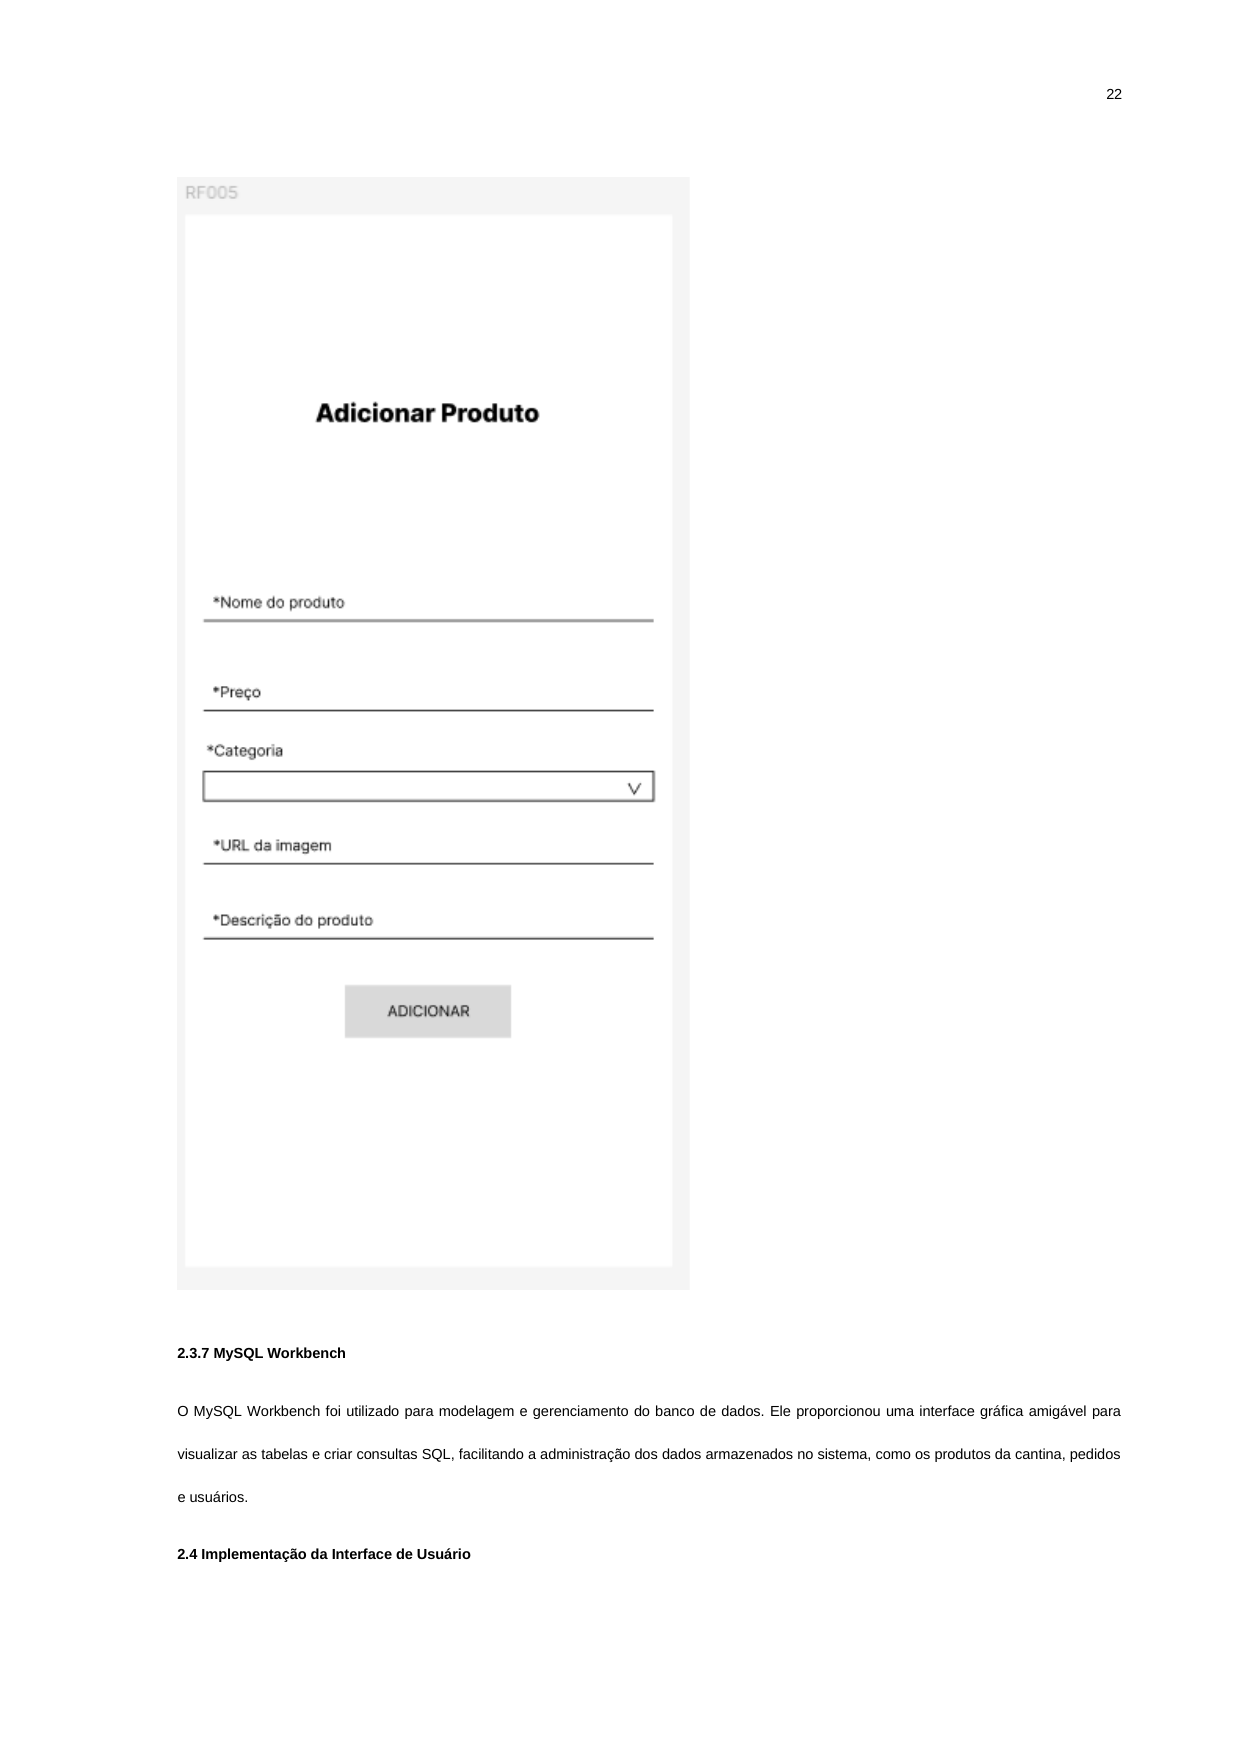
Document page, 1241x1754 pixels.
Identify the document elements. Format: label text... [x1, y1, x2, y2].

text O MySQL Workbench foi utilizado para modelagem e gerenciamento do banco de dados. Ele proporcionou uma interface gráfica amigável para visualizar as tabelas e criar consultas SQL, facilitando a administração dos dados armazenados no sistema, como os produtos da cantina, pedidos e usuários. [177, 1391, 1122, 1506]
text 2.4 Implementação da Interface de Usuário [177, 1534, 1122, 1563]
picture [177, 177, 690, 1290]
text 2.3.7 MySQL Workbench [177, 1333, 1122, 1362]
